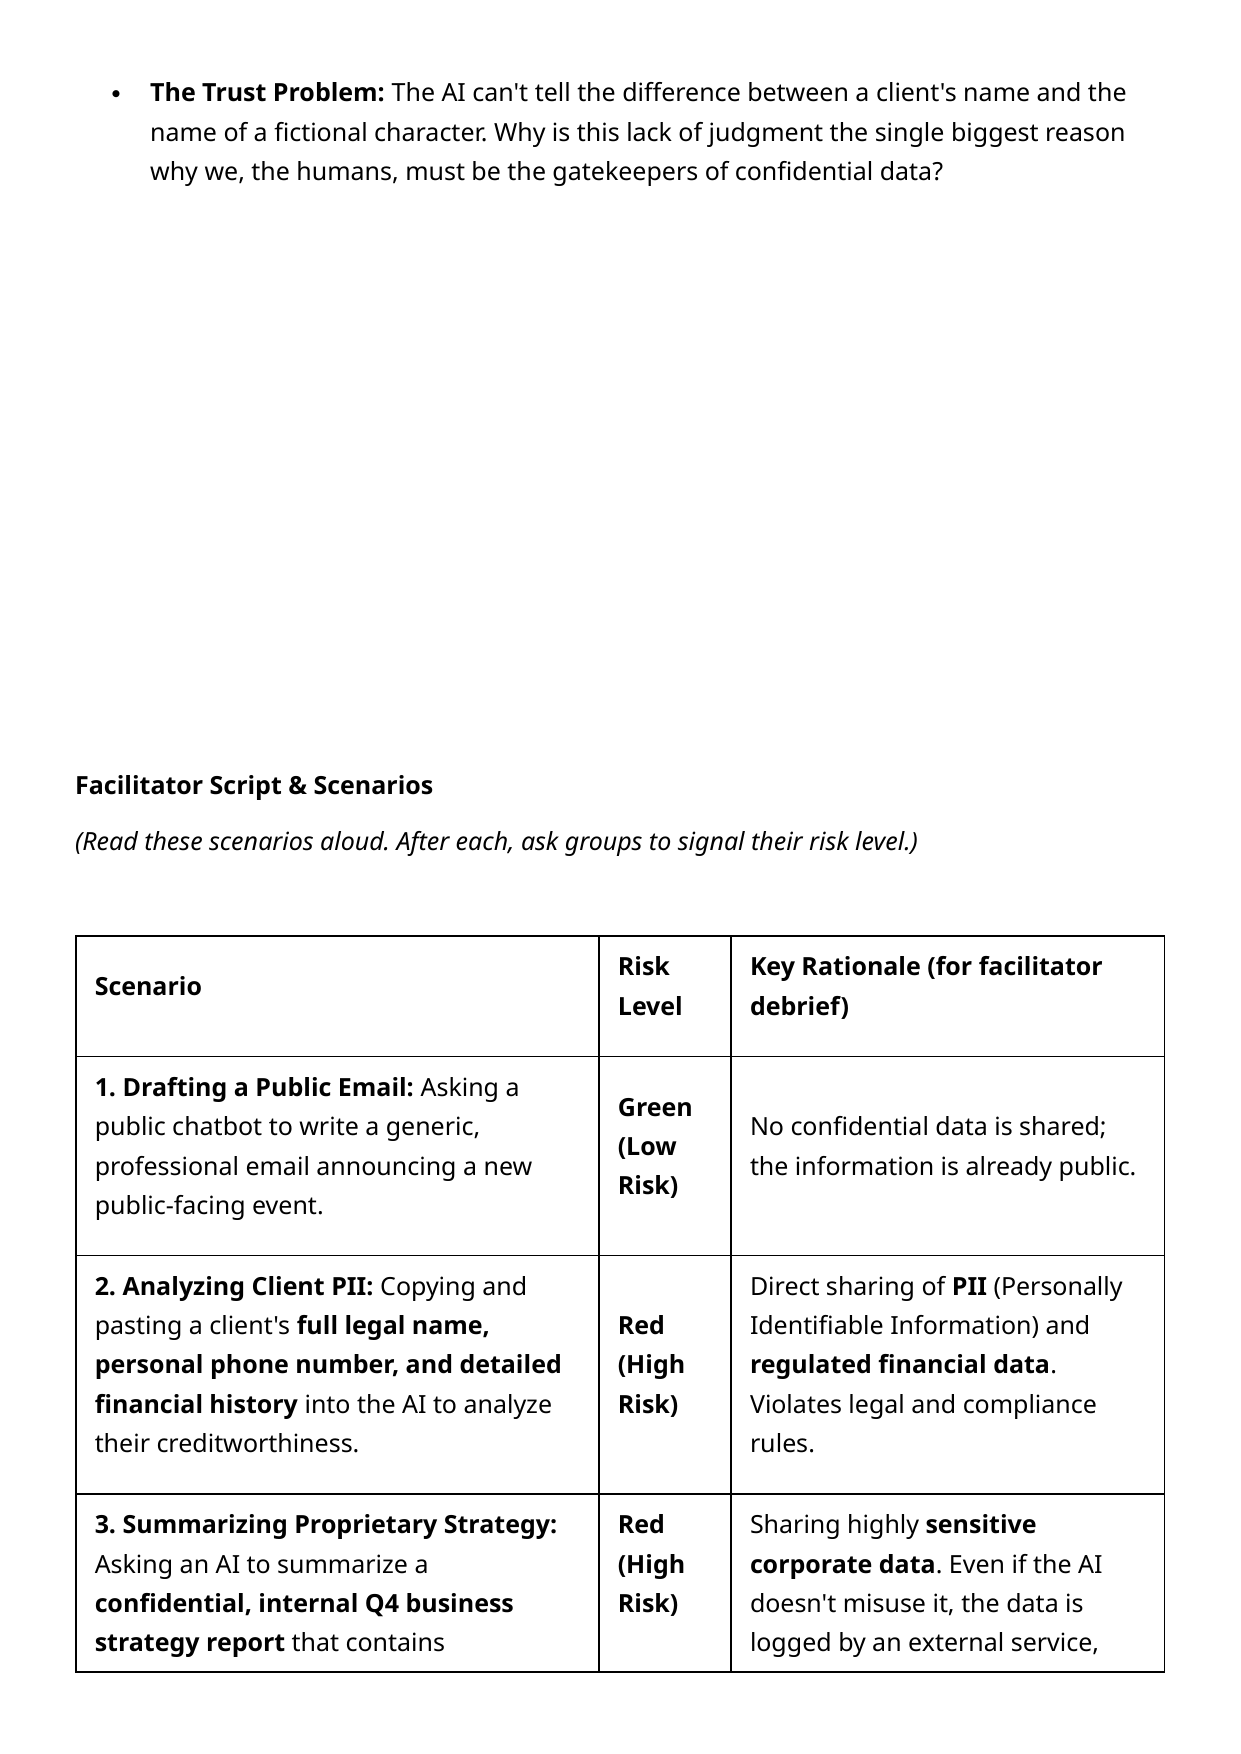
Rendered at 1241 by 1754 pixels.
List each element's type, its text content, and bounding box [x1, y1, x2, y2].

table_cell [77, 1495, 598, 1671]
text (Read these scenarios aloud. After each, ask groups to signal their risk level.) [75, 823, 1165, 857]
table_header Risk Level [600, 937, 730, 1056]
table_cell Direct sharing of PII (Personally Identifiable Information) and regulated financial data. Violates legal and compliance rules. [732, 1256, 1164, 1493]
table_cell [732, 1495, 1164, 1671]
table_cell 1. Drafting a Public Email: Asking a public chatbot to write a generic, professional email announcing a new public-facing event. [77, 1057, 598, 1255]
text Facilitator Script & Scenarios [75, 767, 1165, 802]
table_cell No confidential data is shared; the information is already public. [732, 1057, 1164, 1255]
table_cell Red (High Risk) [600, 1495, 730, 1671]
table_cell Red (High Risk) [600, 1256, 730, 1493]
list The Trust Problem: The AI can't tell the difference between a client's name and the name of a fictional character. Why is this lack of judgment the single biggest reason why we, the humans, must be the gatekeepers of confidential data? [112, 75, 1165, 187]
table_header Scenario [77, 937, 598, 1056]
table_header Key Rationale (for facilitator debrief) [732, 937, 1164, 1056]
table_cell Green (Low Risk) [600, 1057, 730, 1255]
table_cell 2. Analyzing Client PII: Copying and pasting a client's full legal name, personal phone number, and detailed financial history into the AI to analyze their creditworthiness. [77, 1256, 598, 1493]
